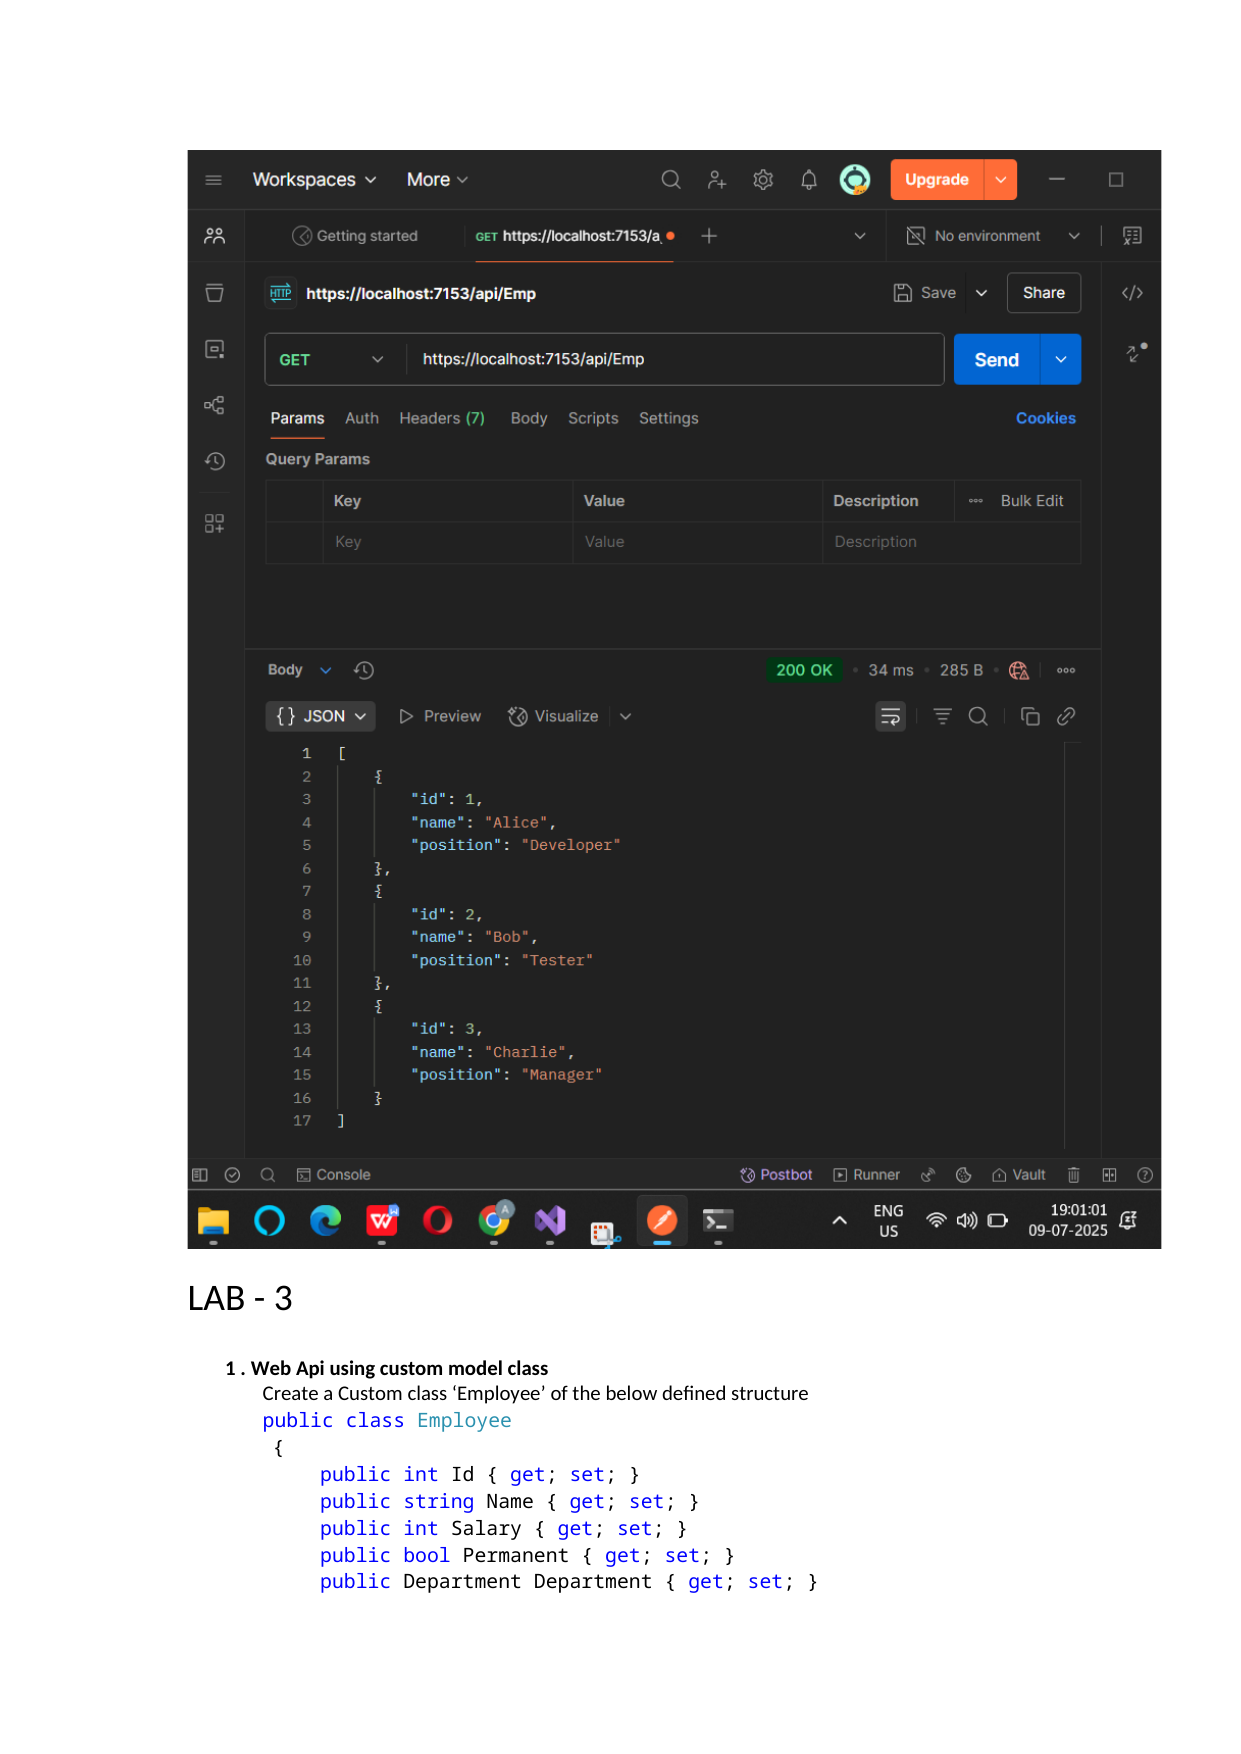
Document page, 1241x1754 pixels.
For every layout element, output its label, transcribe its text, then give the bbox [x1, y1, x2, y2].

list 1 . Web Api using custom model class [225, 1355, 1053, 1381]
text public string Name { get; set; } [225, 1487, 1053, 1514]
text public int Salary { get; set; } [225, 1514, 1053, 1541]
text { [225, 1433, 1053, 1460]
text public int Id { get; set; } [225, 1460, 1053, 1487]
text public class Employee [225, 1406, 1053, 1433]
picture [187, 150, 1162, 1249]
text public Department Department { get; set; } [225, 1568, 1053, 1595]
list Create a Custom class ‘Employee’ of the below defined structure [262, 1381, 1053, 1406]
text LAB - 3 [187, 1274, 1053, 1319]
text public bool Permanent { get; set; } [225, 1541, 1053, 1568]
